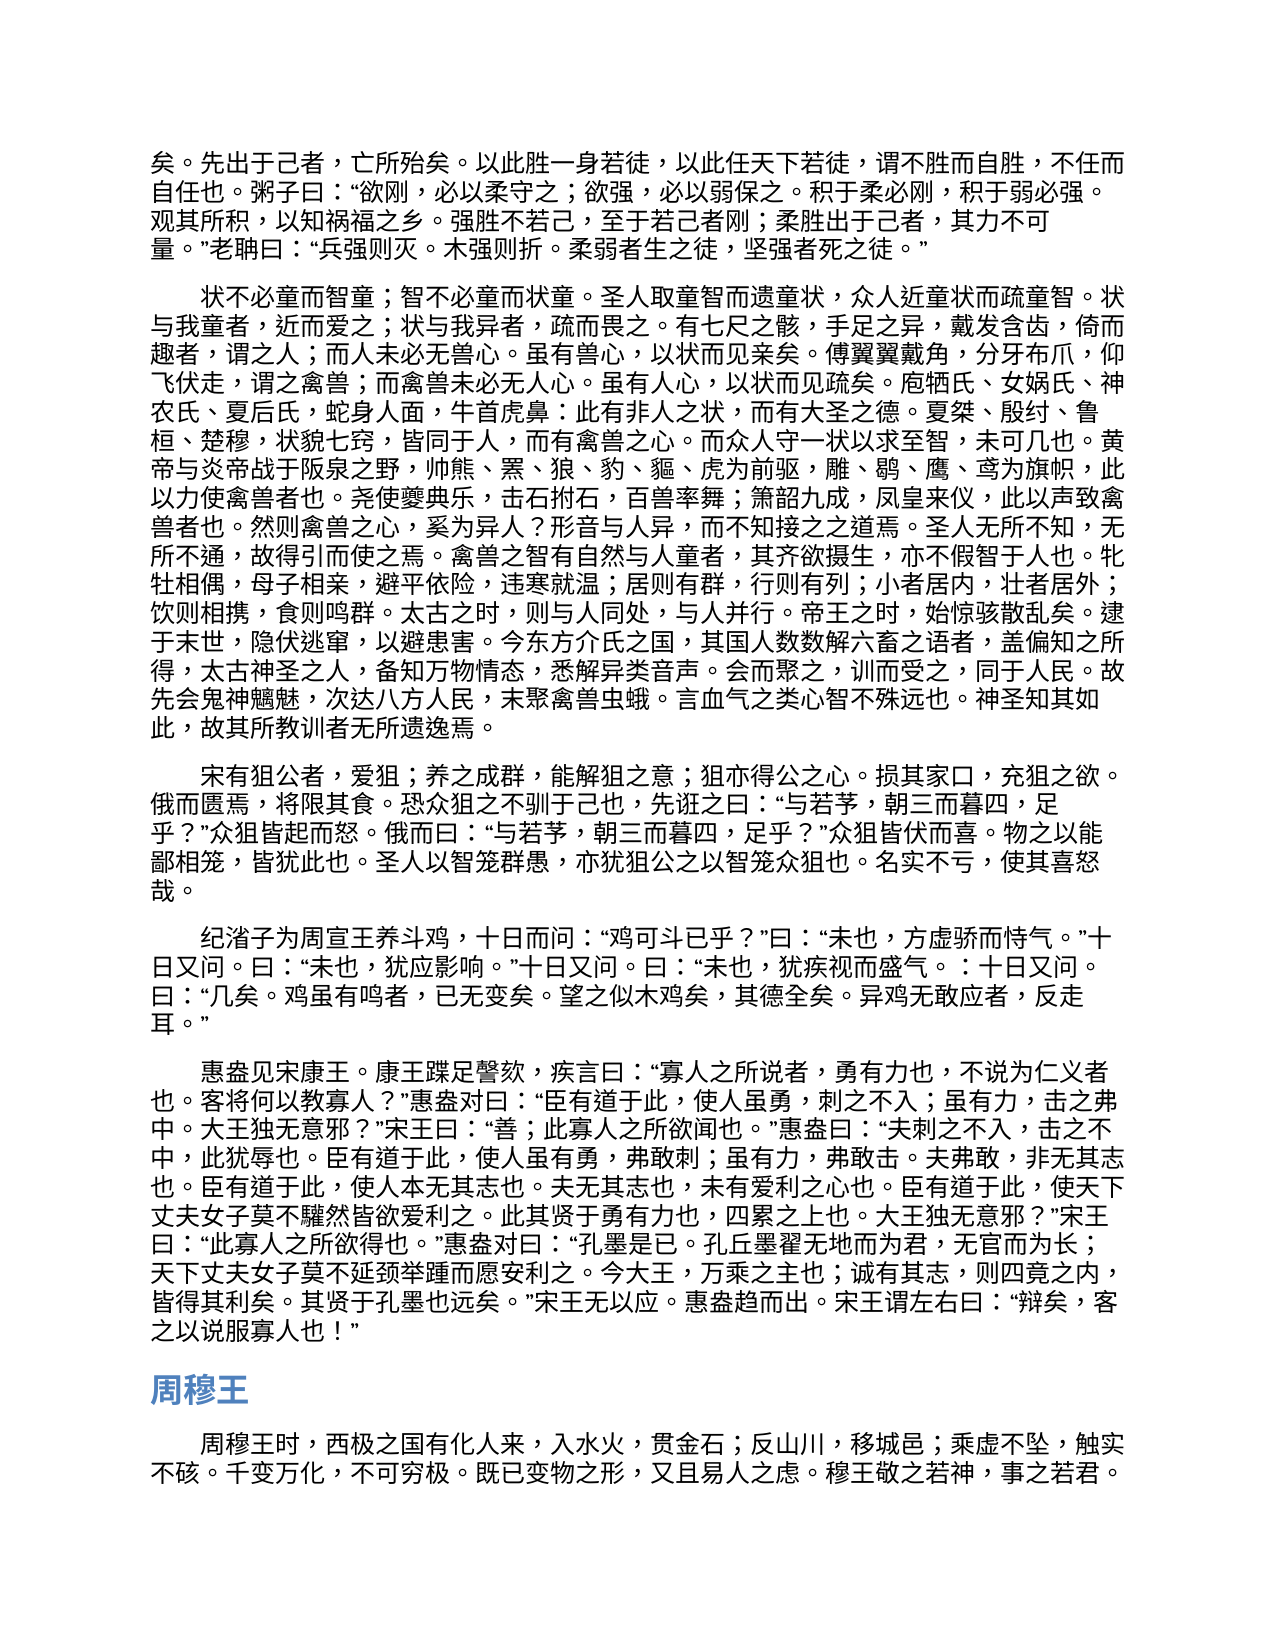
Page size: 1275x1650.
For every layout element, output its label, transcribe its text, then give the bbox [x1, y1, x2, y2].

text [150, 150, 1125, 265]
text 纪渻子为周宣王养斗鸡，十日而问：“鸡可斗已乎？”曰：“未也，方虚骄而恃气。”十日又问。曰：“未也，犹应影响。”十日又问。曰：“未也，犹疾视而盛气。：十日又问。曰：“几矣。鸡虽有鸣者，已无变矣。望之似木鸡矣，其德全矣。异鸡无敢应者，反走耳。” [150, 925, 1125, 1040]
text 宋有狙公者，爱狙；养之成群，能解狙之意；狙亦得公之心。损其家口，充狙之欲。俄而匮焉，将限其食。恐众狙之不驯于己也，先诳之曰：“与若芧，朝三而暮四，足乎？”众狙皆起而怒。俄而曰：“与若芧，朝三而暮四，足乎？”众狙皆伏而喜。物之以能鄙相笼，皆犹此也。圣人以智笼群愚，亦犹狙公之以智笼众狙也。名实不亏，使其喜怒哉。 [150, 762, 1125, 906]
subtitle 周穆王 [150, 1367, 1125, 1412]
text 状不必童而智童；智不必童而状童。圣人取童智而遗童状，众人近童状而疏童智。状与我童者，近而爱之；状与我异者，疏而畏之。有七尺之骸，手足之异，戴发含齿，倚而趣者，谓之人；而人未必无兽心。虽有兽心，以状而见亲矣。傅翼翼戴角，分牙布爪，仰飞伏走，谓之禽兽；而禽兽未必无人心。虽有人心，以状而见疏矣。庖牺氏、女娲氏、神农氏、夏后氏，蛇身人面，牛首虎鼻：此有非人之状，而有大圣之德。夏桀、殷纣、鲁桓、楚穆，状貌七窍，皆同于人，而有禽兽之心。而众人守一状以求至智，未可几也。黄帝与炎帝战于阪泉之野，帅熊、罴、狼、豹、貙、虎为前驱，雕、鹖、鹰、鸢为旗帜，此以力使禽兽者也。尧使夔典乐，击石拊石，百兽率舞；箫韶九成，凤皇来仪，此以声致禽兽者也。然则禽兽之心，奚为异人？形音与人异，而不知接之之道焉。圣人无所不知，无所不通，故得引而使之焉。禽兽之智有自然与人童者，其齐欲摄生，亦不假智于人也。牝牡相偶，母子相亲，避平依险，违寒就温；居则有群，行则有列；小者居内，壮者居外；饮则相携，食则鸣群。太古之时，则与人同处，与人并行。帝王之时，始惊骇散乱矣。逮于末世，隐伏逃窜，以避患害。今东方介氏之国，其国人数数解六畜之语者，盖偏知之所得，太古神圣之人，备知万物情态，悉解异类音声。会而聚之，训而受之，同于人民。故先会鬼神魑魅，次达八方人民，末聚禽兽虫蛾。言血气之类心智不殊远也。神圣知其如此，故其所教训者无所遗逸焉。 [150, 284, 1125, 744]
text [150, 1431, 1125, 1489]
text 惠盎见宋康王。康王蹀足謦欬，疾言曰：“寡人之所说者，勇有力也，不说为仁义者也。客将何以教寡人？”惠盎对曰：“臣有道于此，使人虽勇，刺之不入；虽有力，击之弗中。大王独无意邪？”宋王曰：“善；此寡人之所欲闻也。”惠盎曰：“夫刺之不入，击之不中，此犹辱也。臣有道于此，使人虽有勇，弗敢刺；虽有力，弗敢击。夫弗敢，非无其志也。臣有道于此，使人本无其志也。夫无其志也，未有爱利之心也。臣有道于此，使天下丈夫女子莫不驩然皆欲爱利之。此其贤于勇有力也，四累之上也。大王独无意邪？”宋王曰：“此寡人之所欲得也。”惠盎对曰：“孔墨是已。孔丘墨翟无地而为君，无官而为长；天下丈夫女子莫不延颈举踵而愿安利之。今大王，万乘之主也；诚有其志，则四竟之内，皆得其利矣。其贤于孔墨也远矣。”宋王无以应。惠盎趋而出。宋王谓左右曰：“辩矣，客之以说服寡人也！” [150, 1059, 1125, 1346]
